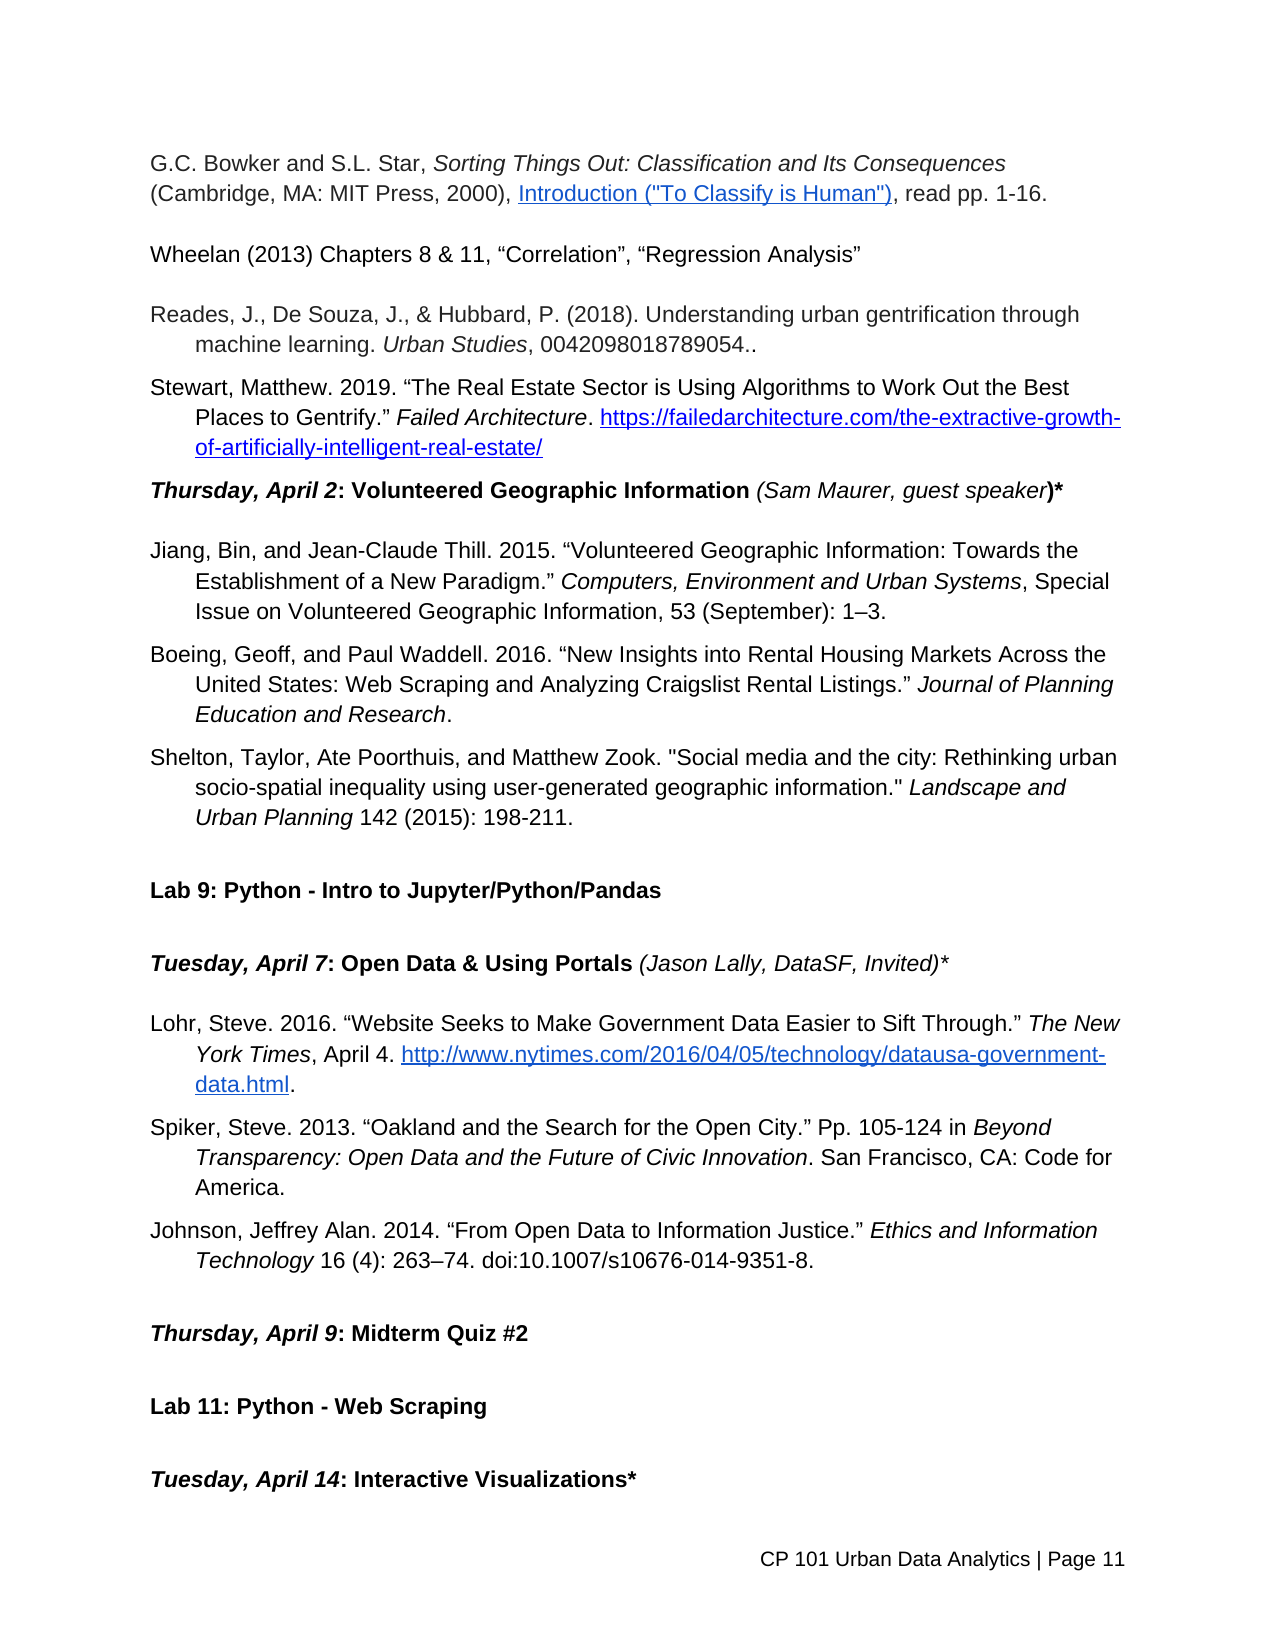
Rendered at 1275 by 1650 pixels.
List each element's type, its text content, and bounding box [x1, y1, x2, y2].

text Lohr, Steve. 2016. “Website Seeks to Make Government Data Easier to Sift Through.” The New York Times, April 4. http://www.nytimes.com/2016/04/05/technology/datausa-government-data.html. [150, 1010, 1125, 1097]
text Lab 9: Python - Intro to Jupyter/Python/Pandas [150, 877, 1125, 903]
text Stewart, Matthew. 2019. “The Real Estate Sector is Using Algorithms to Work Out the Best Places to Gentrify.” Failed Architecture. https://failedarchitecture.com/the-extractive-growth-of-artificially-intelligent-real-estate/ [150, 374, 1125, 461]
text Lab 11: Python - Web Scraping [150, 1393, 1125, 1419]
text Reades, J., De Souza, J., & Hubbard, P. (2018). Understanding urban gentrification through machine learning. Urban Studies, 0042098018789054.. [150, 301, 1125, 358]
text Thursday, April 2: Volunteered Geographic Information (Sam Maurer, guest speaker)* [150, 477, 1125, 503]
text Boeing, Geoff, and Paul Waddell. 2016. “New Insights into Rental Housing Markets Across the United States: Web Scraping and Analyzing Craigslist Rental Listings.” Journal of Planning Education and Research. [150, 641, 1125, 727]
text Jiang, Bin, and Jean-Claude Thill. 2015. “Volunteered Geographic Information: Towards the Establishment of a New Paradigm.” Computers, Environment and Urban Systems, Special Issue on Volunteered Geographic Information, 53 (September): 1–3. [150, 537, 1125, 624]
text Shelton, Taylor, Ate Poorthuis, and Matthew Zook. "Social media and the city: Rethinking urban socio-spatial inequality using user-generated geographic information." Landscape and Urban Planning 142 (2015): 198-211. [150, 744, 1125, 831]
text Johnson, Jeffrey Alan. 2014. “From Open Data to Information Justice.” Ethics and Information Technology 16 (4): 263–74. doi:10.1007/s10676-014-9351-8. [150, 1217, 1125, 1273]
text Wheelan (2013) Chapters 8 & 11, “Correlation”, “Regression Analysis” [150, 241, 1125, 267]
text Tuesday, April 14: Interactive Visualizations* [150, 1466, 1125, 1492]
text Tuesday, April 7: Open Data & Using Portals (Jason Lally, DataSF, Invited)* [150, 950, 1125, 976]
text G.C. Bowker and S.L. Star, Sorting Things Out: Classification and Its Consequences (Cambridge, MA: MIT Press, 2000), Introduction ("To Classify is Human"), read pp. 1-16. [150, 150, 1125, 207]
text Spiker, Steve. 2013. “Oakland and the Search for the Open City.” Pp. 105-124 in Beyond Transparency: Open Data and the Future of Civic Innovation. San Francisco, CA: Code for America. [150, 1113, 1125, 1200]
text Thursday, April 9: Midterm Quiz #2 [150, 1320, 1125, 1346]
